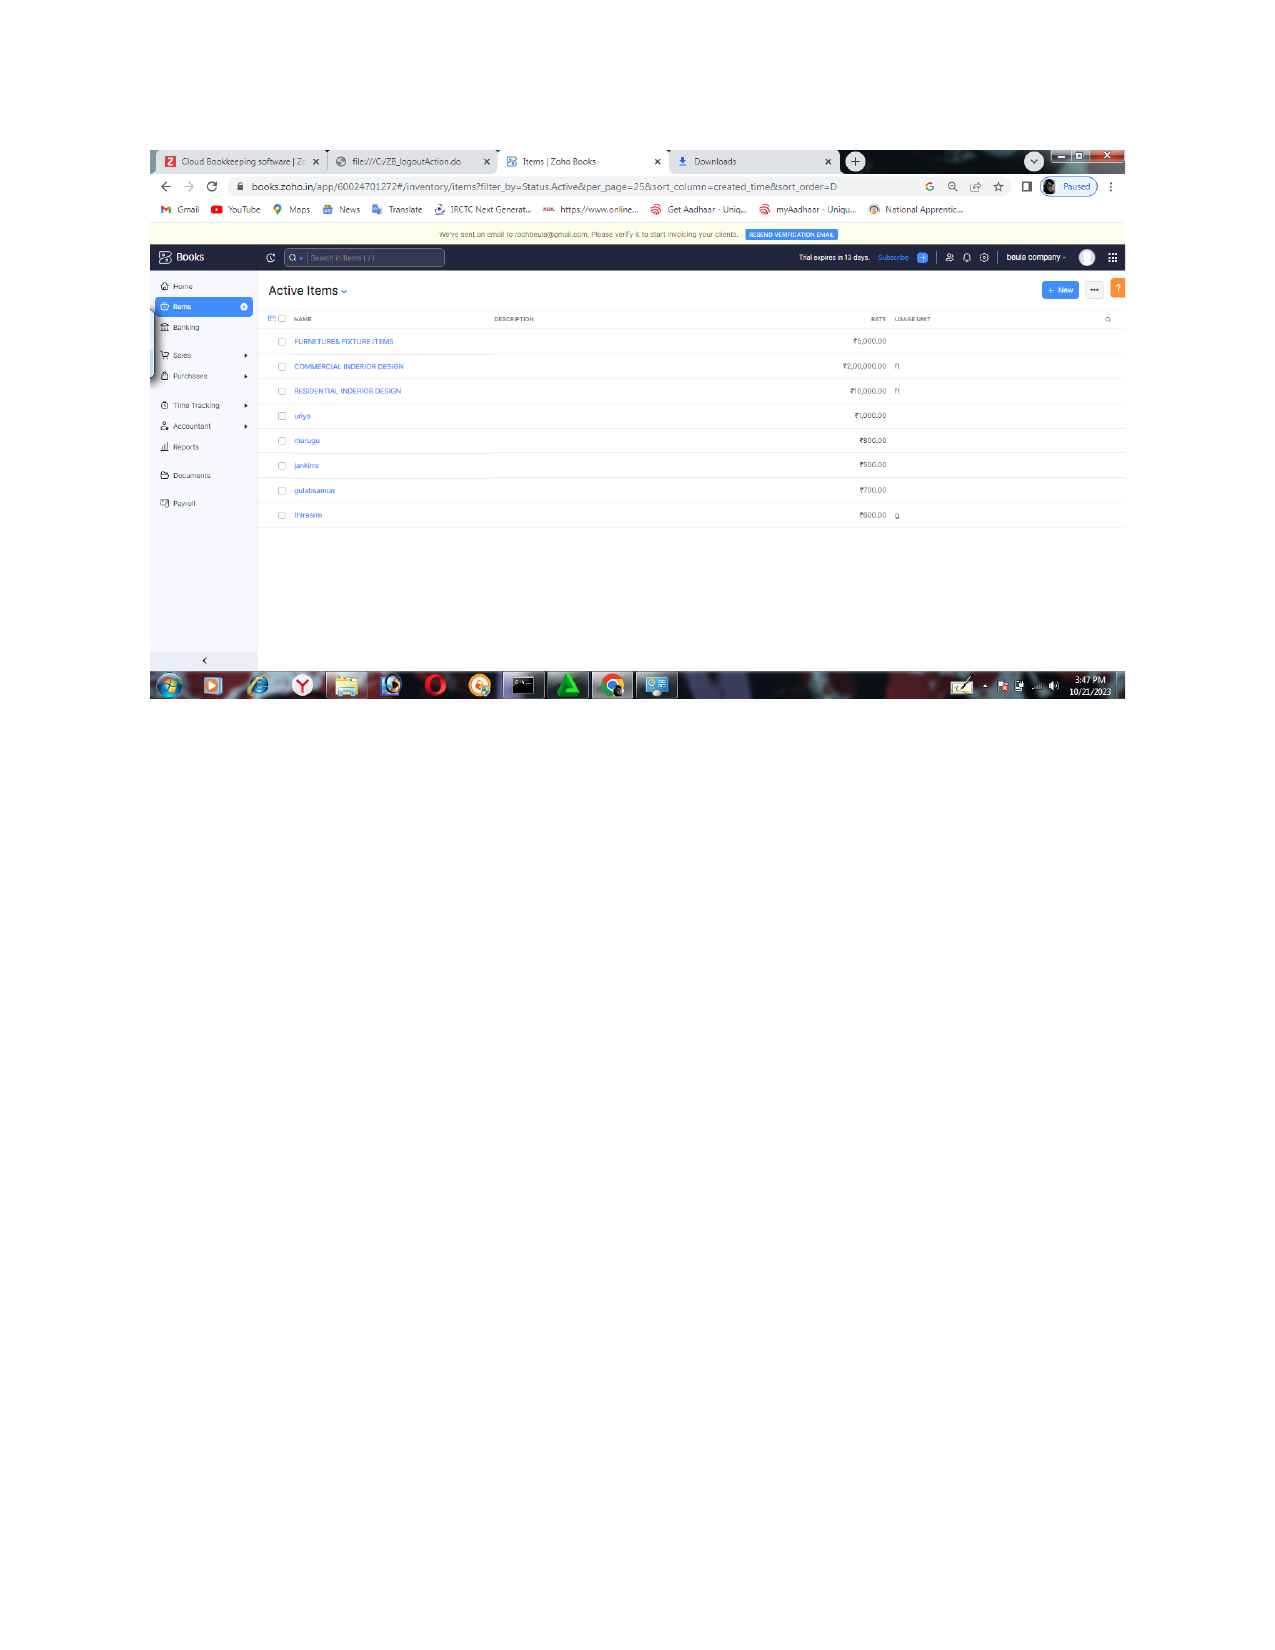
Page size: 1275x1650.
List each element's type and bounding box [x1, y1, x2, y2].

picture [150, 150, 1125, 699]
